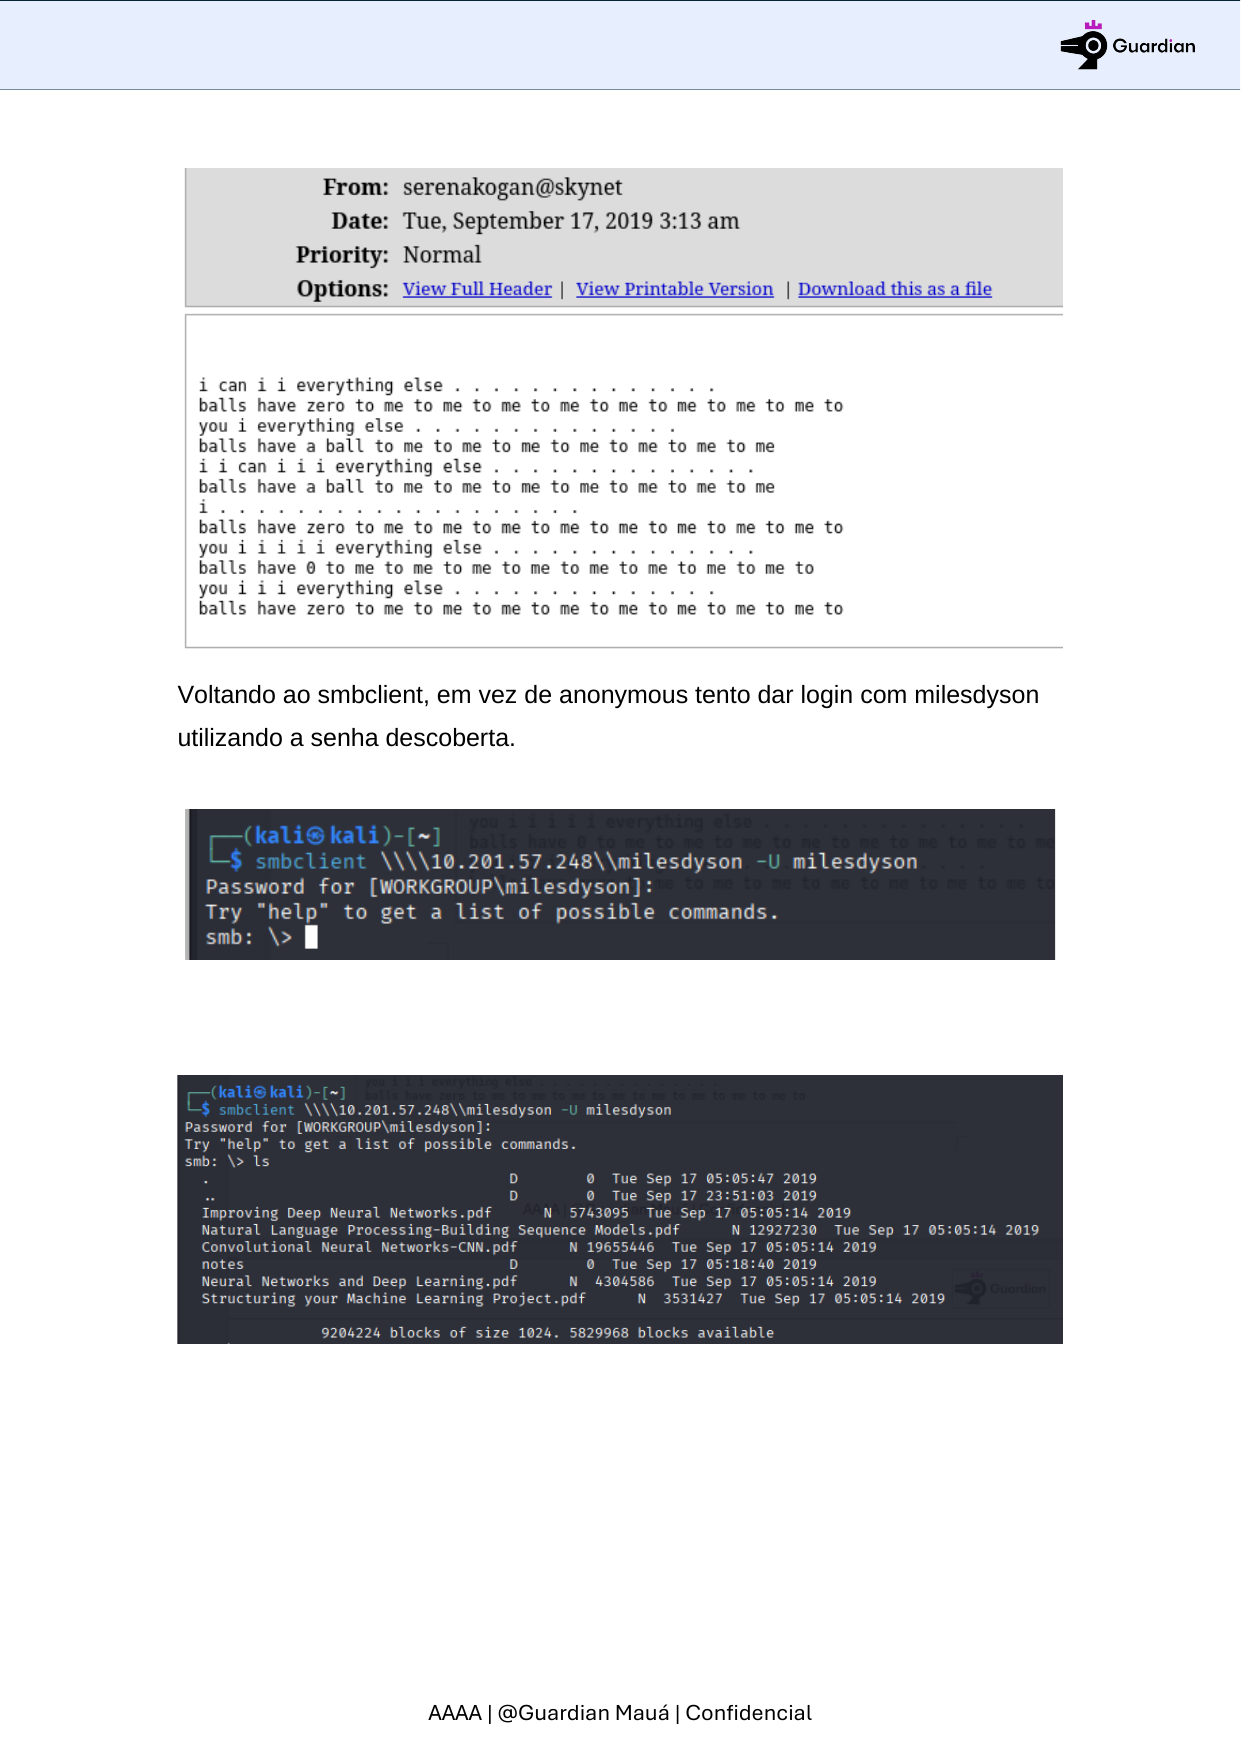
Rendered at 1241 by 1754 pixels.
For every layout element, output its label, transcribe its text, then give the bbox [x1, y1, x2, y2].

text utilizando a senha descoberta. [177, 723, 1063, 752]
picture [0, 2, 1241, 90]
picture [185, 809, 1056, 960]
picture [177, 168, 1063, 666]
text Voltando ao smbclient, em vez de anonymous tento dar login com milesdyson [177, 666, 1063, 709]
picture [177, 1075, 1063, 1344]
